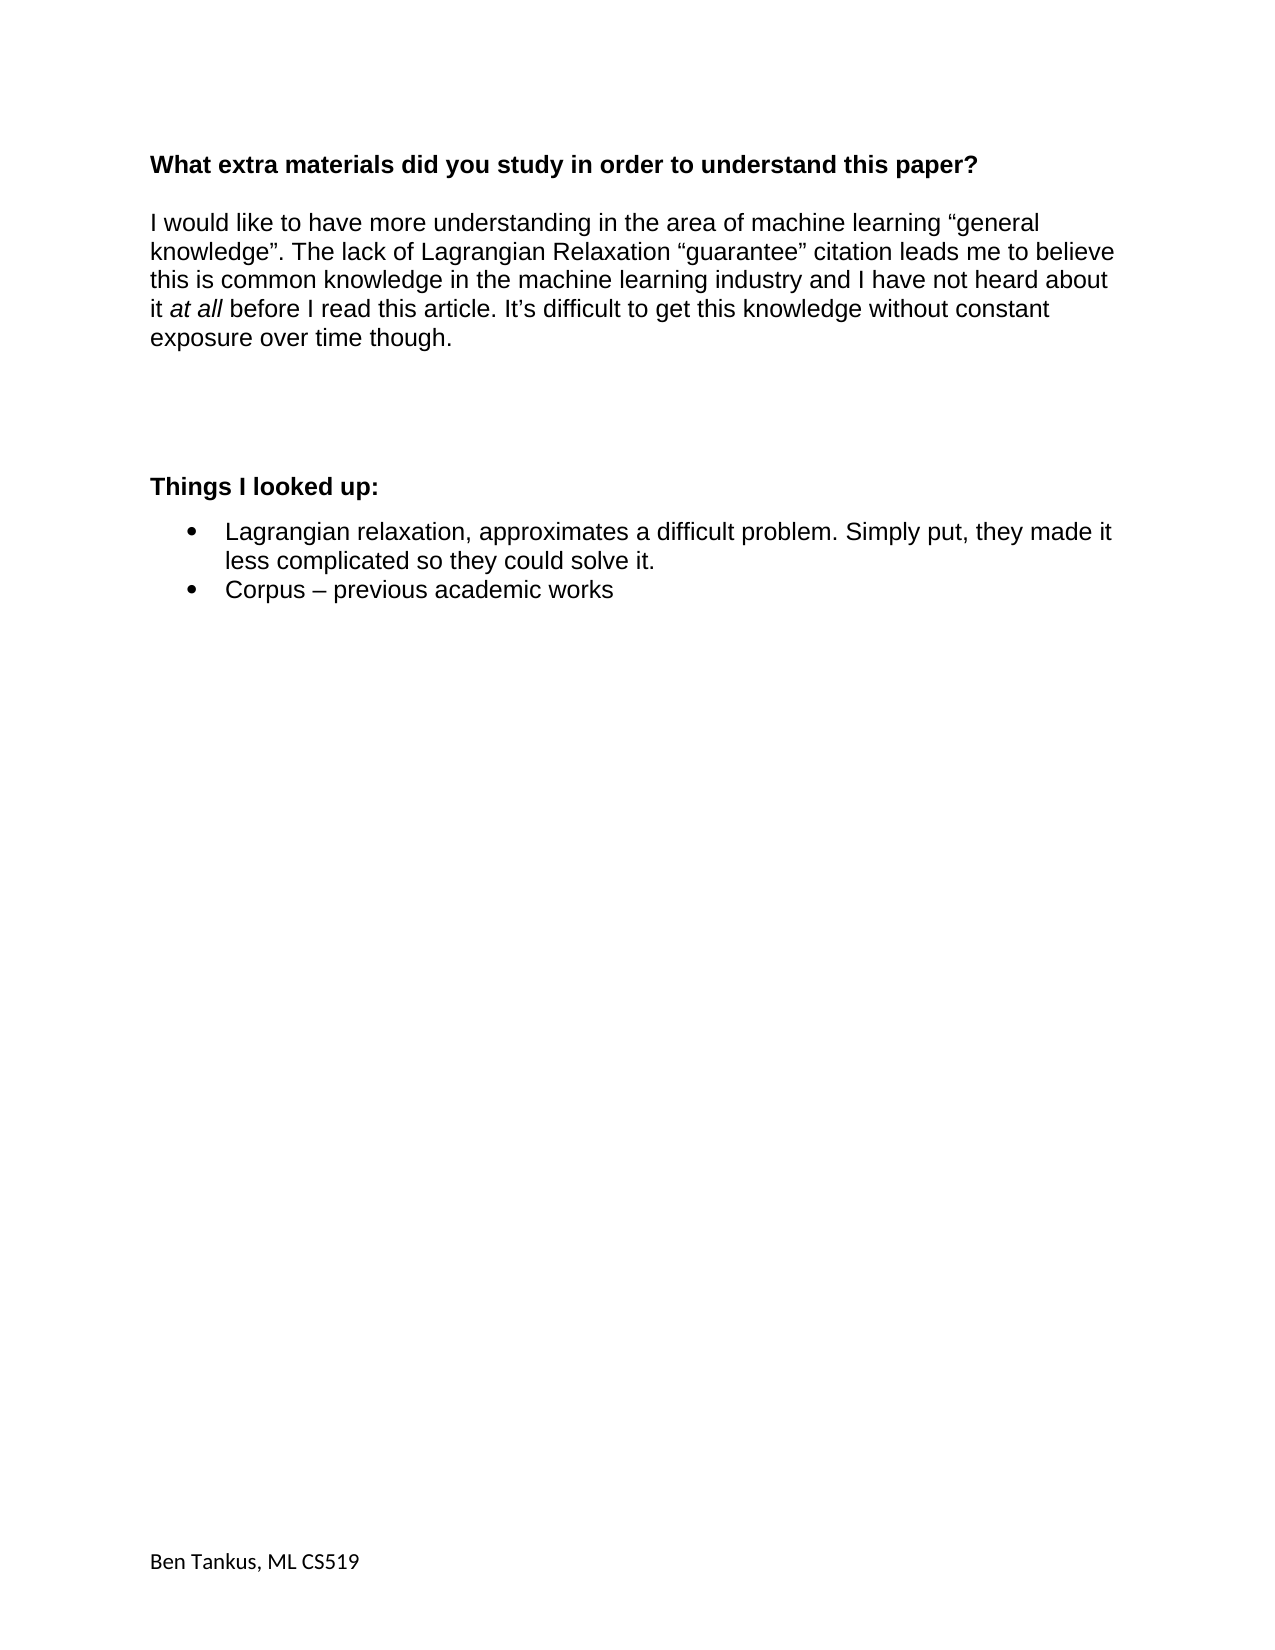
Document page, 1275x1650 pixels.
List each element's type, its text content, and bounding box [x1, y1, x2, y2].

text What extra materials did you study in order to understand this paper? [150, 150, 1125, 179]
text Things I looked up: [150, 472, 1125, 500]
text I would like to have more understanding in the area of machine learning “general knowledge”. The lack of Lagrangian Relaxation “guarantee” citation leads me to believe this is common knowledge in the machine learning industry and I have not heard about it at all before I read this article. It’s difficult to get this knowledge without constant exposure over time though. [150, 208, 1125, 352]
list Lagrangian relaxation, approximates a difficult problem. Simply put, they made it less complicated so they could solve it. [187, 517, 1125, 575]
list Corpus – previous academic works [187, 575, 1125, 603]
